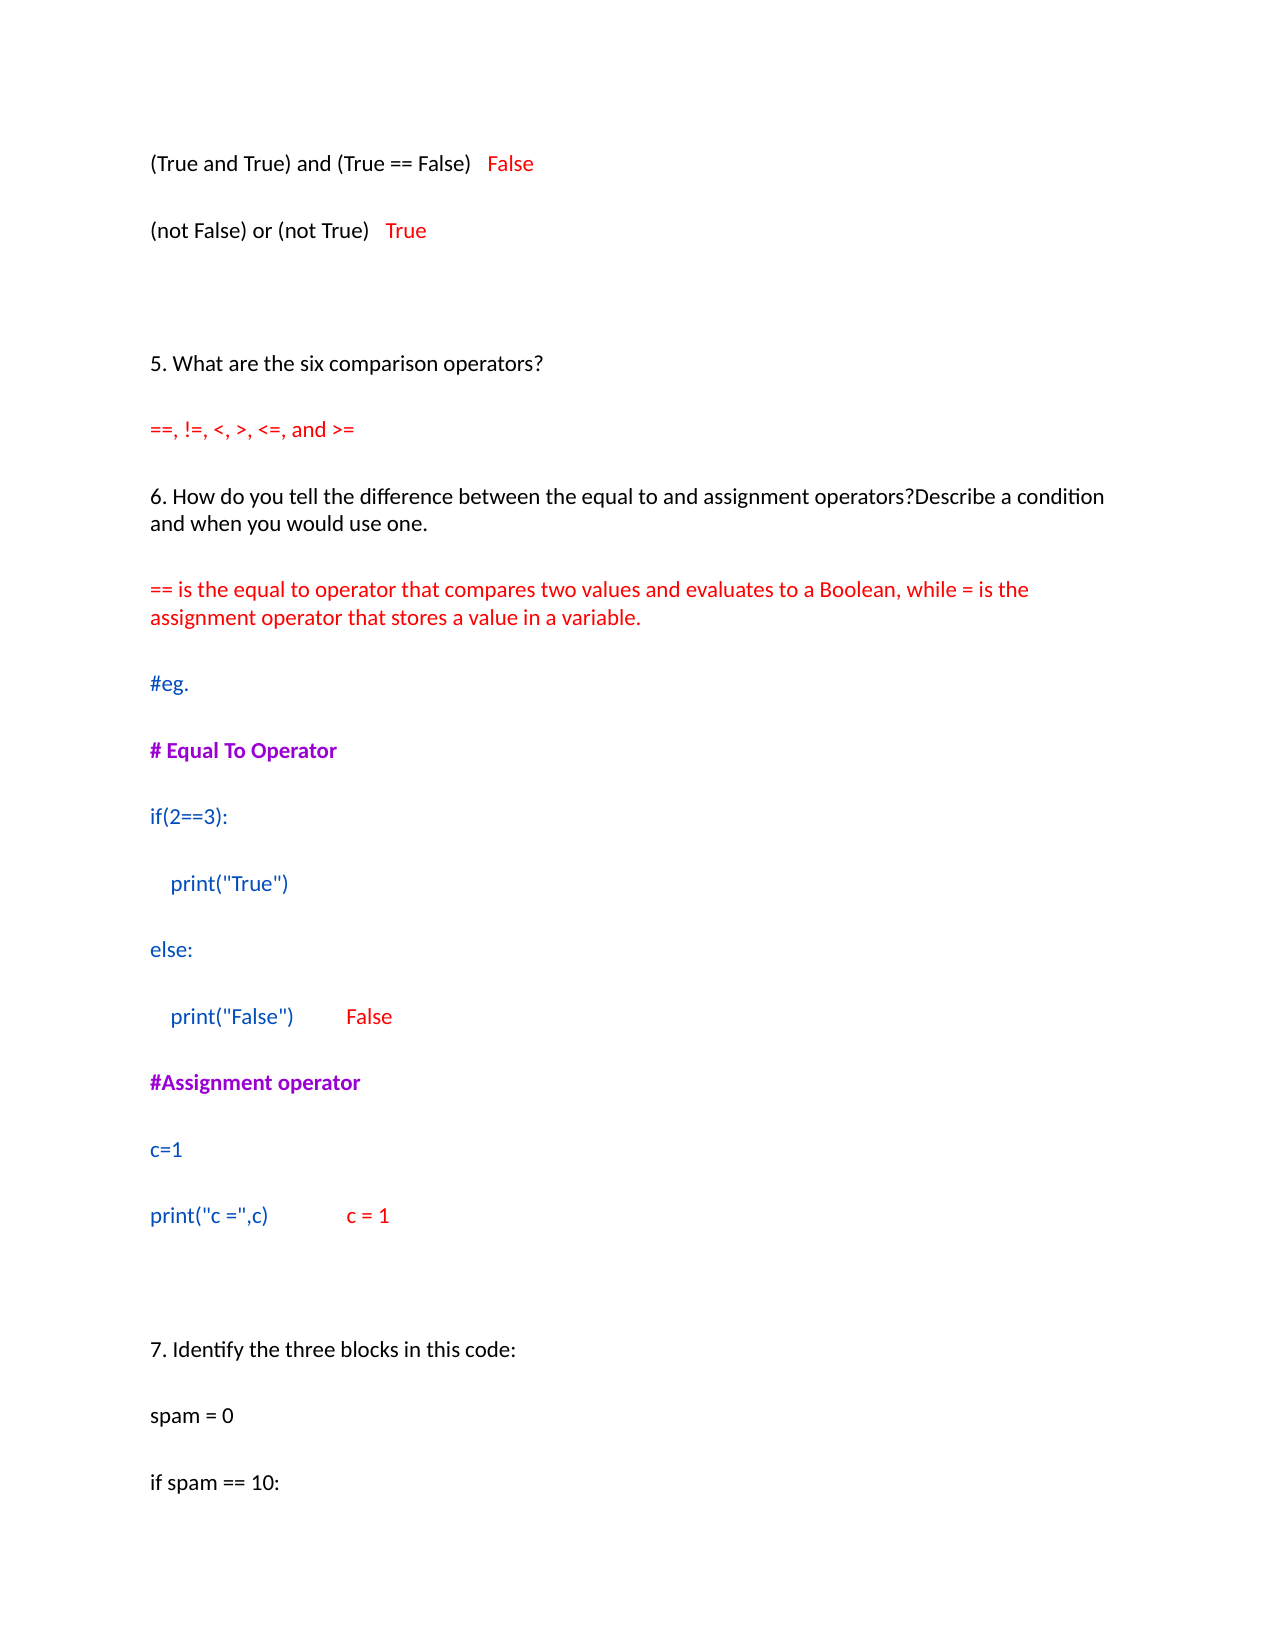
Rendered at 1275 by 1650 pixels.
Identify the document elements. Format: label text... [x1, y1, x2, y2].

text print("False") False [150, 1003, 1125, 1030]
text if(2==3): [150, 803, 1125, 830]
text 5. What are the six comparison operators? [150, 350, 1125, 377]
text ==, !=, <, >, <=, and >= [150, 416, 1125, 443]
text 6. How do you tell the difference between the equal to and assignment operators?Describe a condition and when you would use one. [150, 483, 1125, 537]
text # Equal To Operator [150, 736, 1125, 763]
text #Assignment operator [150, 1069, 1125, 1096]
text 7. Identify the three blocks in this code: [150, 1336, 1125, 1362]
text else: [150, 936, 1125, 963]
text if spam == 10: [150, 1469, 1125, 1496]
text print("c =",c) c = 1 [150, 1202, 1125, 1229]
text == is the equal to operator that compares two values and evaluates to a Boolean, while = is the assignment operator that stores a value in a variable. [150, 576, 1125, 630]
text (True and True) and (True == False) False [150, 150, 1125, 177]
text (not False) or (not True) True [150, 217, 1125, 243]
text print("True") [150, 869, 1125, 897]
text #eg. [150, 670, 1125, 697]
text c=1 [150, 1136, 1125, 1163]
text spam = 0 [150, 1402, 1125, 1429]
